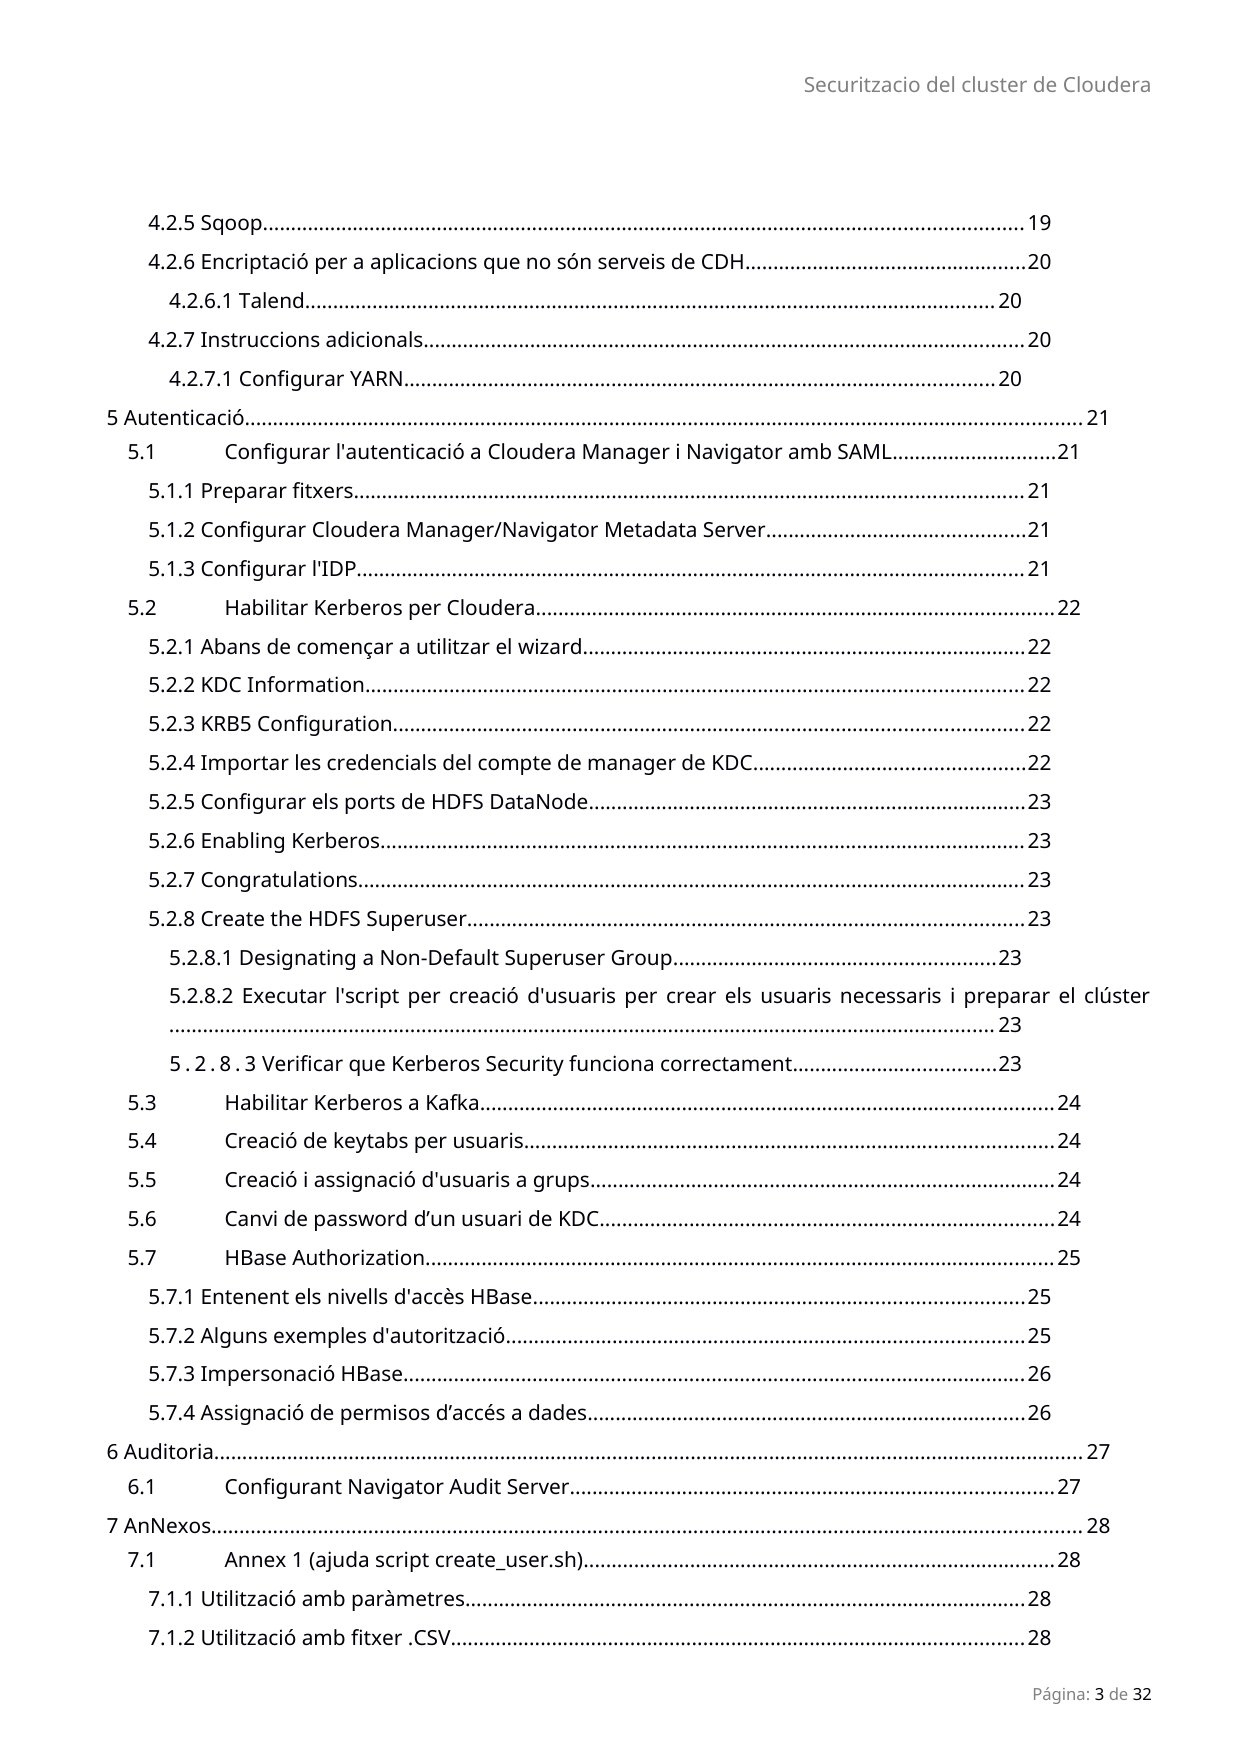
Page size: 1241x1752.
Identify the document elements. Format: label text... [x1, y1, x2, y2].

text 4.2.5 Sqoop 19 [148, 208, 1152, 237]
text 4.2.7 Instruccions adicionals 20 [148, 325, 1152, 353]
text 4.2.7.1 Configurar YARN 20 [169, 364, 1152, 392]
text 5.1 Configurar l'autenticació a Cloudera Manager i Navigator amb SAML 21 [127, 437, 1152, 466]
text 5.1.1 Preparar fitxers 21 [148, 476, 1152, 505]
text 5.1.3 Configurar l'IDP 21 [148, 554, 1152, 582]
text 7 AnNexos 28 [106, 1511, 1152, 1539]
text 5.4 Creació de keytabs per usuaris 24 [127, 1126, 1152, 1155]
text 5.2.3 KRB5 Configuration 22 [148, 709, 1152, 738]
text 6 Auditoria 27 [106, 1437, 1152, 1466]
text 5.7.2 Alguns exemples d'autorització 25 [148, 1321, 1152, 1349]
text 5.2.4 Importar les credencials del compte de manager de KDC 22 [148, 748, 1152, 777]
text 5.7.1 Entenent els nivells d'accès HBase 25 [148, 1282, 1152, 1310]
text 5.2.8 Create the HDFS Superuser 23 [148, 904, 1152, 932]
text 5.7.4 Assignació de permisos d’accés a dades 26 [148, 1398, 1152, 1427]
text 7.1 Annex 1 (ajuda script create_user.sh) 28 [127, 1546, 1152, 1574]
text 5.7.3 Impersonació HBase 26 [148, 1359, 1152, 1388]
text 5.5 Creació i assignació d'usuaris a grups 24 [127, 1165, 1152, 1194]
text 5.2.7 Congratulations 23 [148, 865, 1152, 893]
text 5.2.8.2 Executar l'script per creació d'usuaris per crear els usuaris necessaris i preparar el clúster 23 [169, 981, 1152, 1038]
text 5.2 Habilitar Kerberos per Cloudera 22 [127, 593, 1152, 621]
text 5.2.5 Configurar els ports de HDFS DataNode 23 [148, 787, 1152, 816]
text 4.2.6 Encriptació per a aplicacions que no són serveis de CDH 20 [148, 247, 1152, 276]
text 6.1 Configurant Navigator Audit Server 27 [127, 1472, 1152, 1500]
text 7.1.2 Utilització amb fitxer .CSV 28 [148, 1623, 1152, 1652]
text 5.2.2 KDC Information 22 [148, 671, 1152, 699]
text 5.2.1 Abans de començar a utilitzar el wizard 22 [148, 632, 1152, 660]
text 7.1.1 Utilització amb paràmetres 28 [148, 1584, 1152, 1613]
text 4.2.6.1 Talend 20 [169, 286, 1152, 315]
text 5.2.8.1 Designating a Non-Default Superuser Group 23 [169, 943, 1152, 971]
text 5.6 Canvi de password d’un usuari de KDC 24 [127, 1204, 1152, 1233]
text 5.7 HBase Authorization 25 [127, 1243, 1152, 1271]
text 5 Autenticació 21 [106, 403, 1152, 431]
text 5.2.6 Enabling Kerberos 23 [148, 826, 1152, 854]
text 5.2.8.3 Verificar que Kerberos Security funciona correctament 23 [169, 1049, 1152, 1077]
text 5.3 Habilitar Kerberos a Kafka 24 [127, 1088, 1152, 1116]
text 5.1.2 Configurar Cloudera Manager/Navigator Metadata Server 21 [148, 515, 1152, 544]
